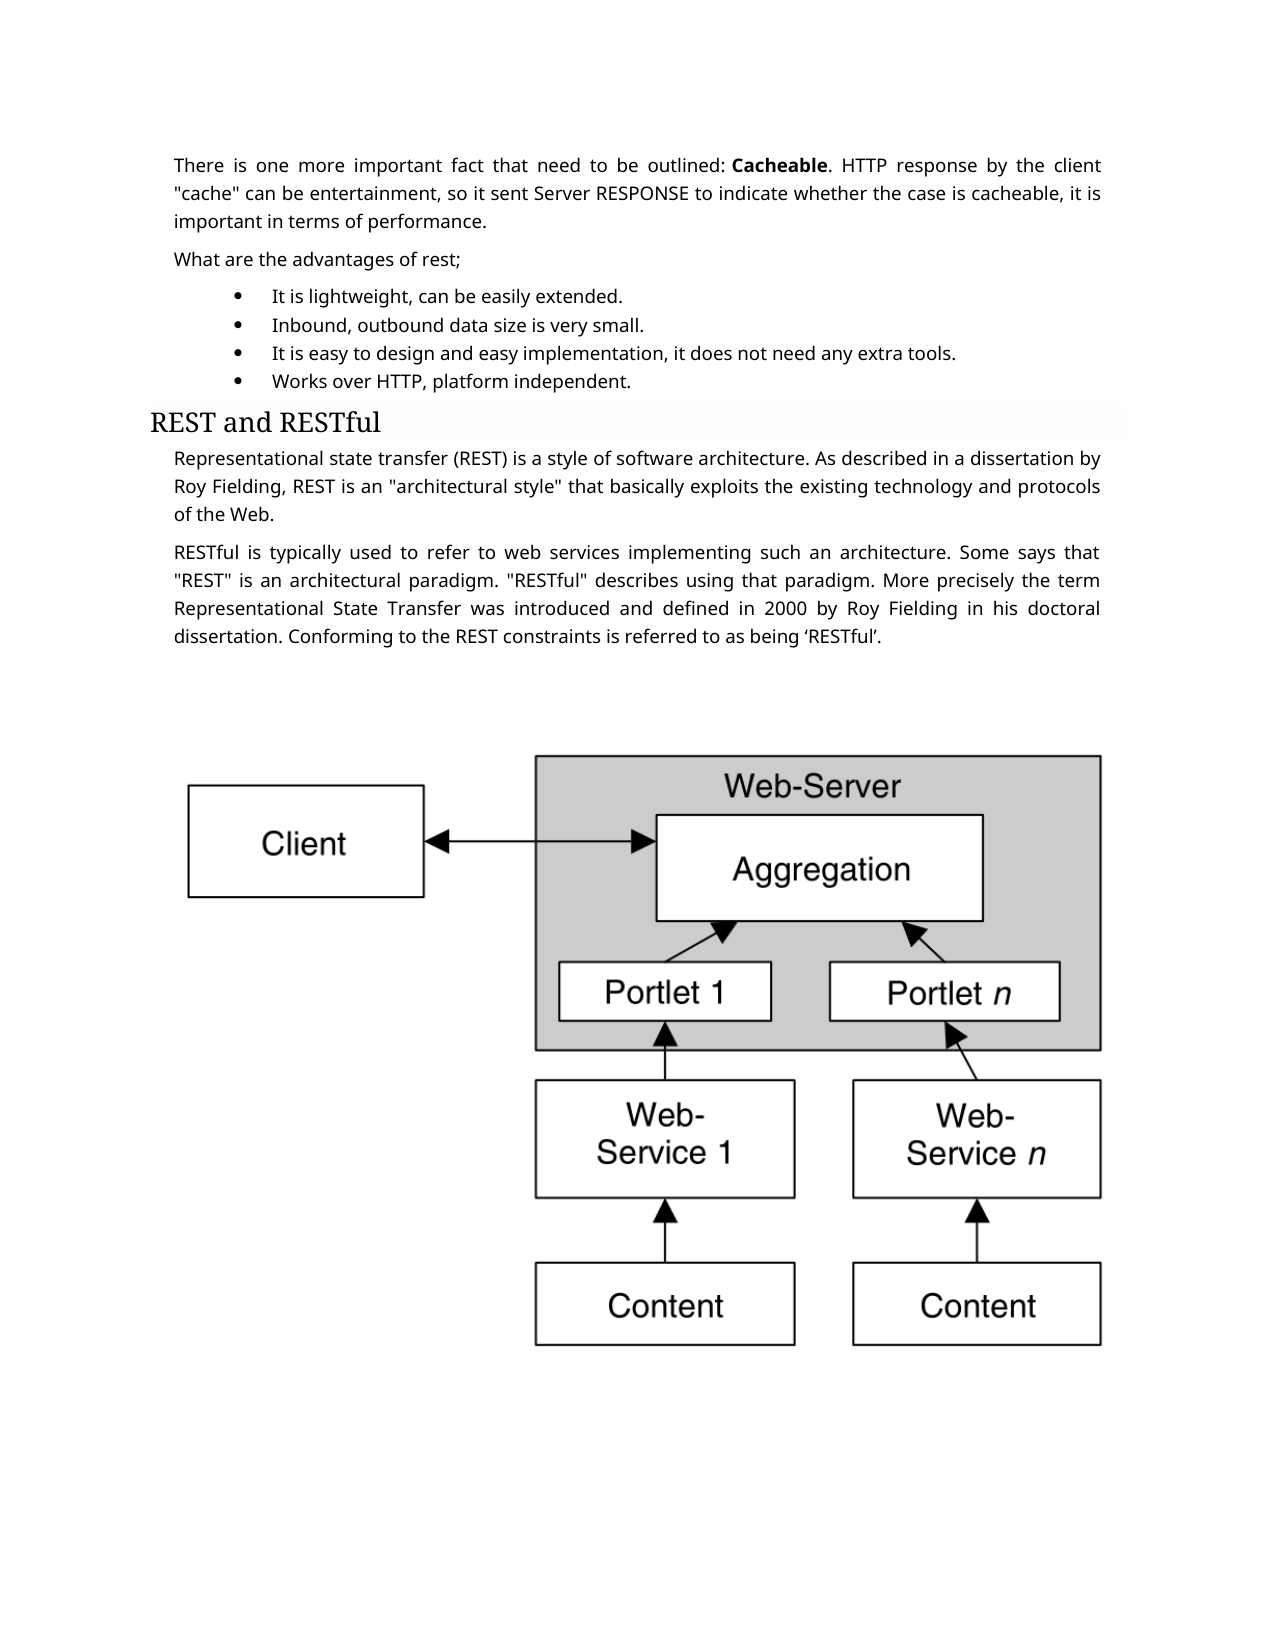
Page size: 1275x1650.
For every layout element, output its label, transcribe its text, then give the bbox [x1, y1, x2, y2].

text RESTful is typically used to refer to web services implementing such an architecture. Some says that "REST" is an architectural paradigm. "RESTful" describes using that paradigm. More precisely the term Representational State Transfer was introduced and defined in 2000 by Roy Fielding in his doctoral dissertation. Conforming to the REST constraints is referred to as being ‘RESTful’. [173, 537, 1102, 649]
text There is one more important fact that need to be outlined: Cacheable. HTTP response by the client "cache" can be entertainment, so it sent Server RESPONSE to indicate whether the case is cacheable, it is important in terms of performance. [173, 150, 1102, 234]
text What are the advantages of rest; [173, 244, 1102, 272]
list It is easy to design and easy implementation, it does not need any extra tools. [234, 337, 1055, 366]
text Representational state transfer (REST) is a style of software architecture. As described in a dissertation by Roy Fielding, REST is an "architectural style" that basically exploits the existing technology and protocols of the Web. [173, 443, 1102, 527]
list Inbound, outbound data size is very small. [234, 309, 1055, 337]
picture [173, 733, 1149, 1376]
list It is lightweight, can be easily extended. [234, 281, 1055, 309]
list Works over HTTP, platform independent. [234, 366, 1055, 394]
subtitle REST and RESTful [150, 403, 1125, 440]
